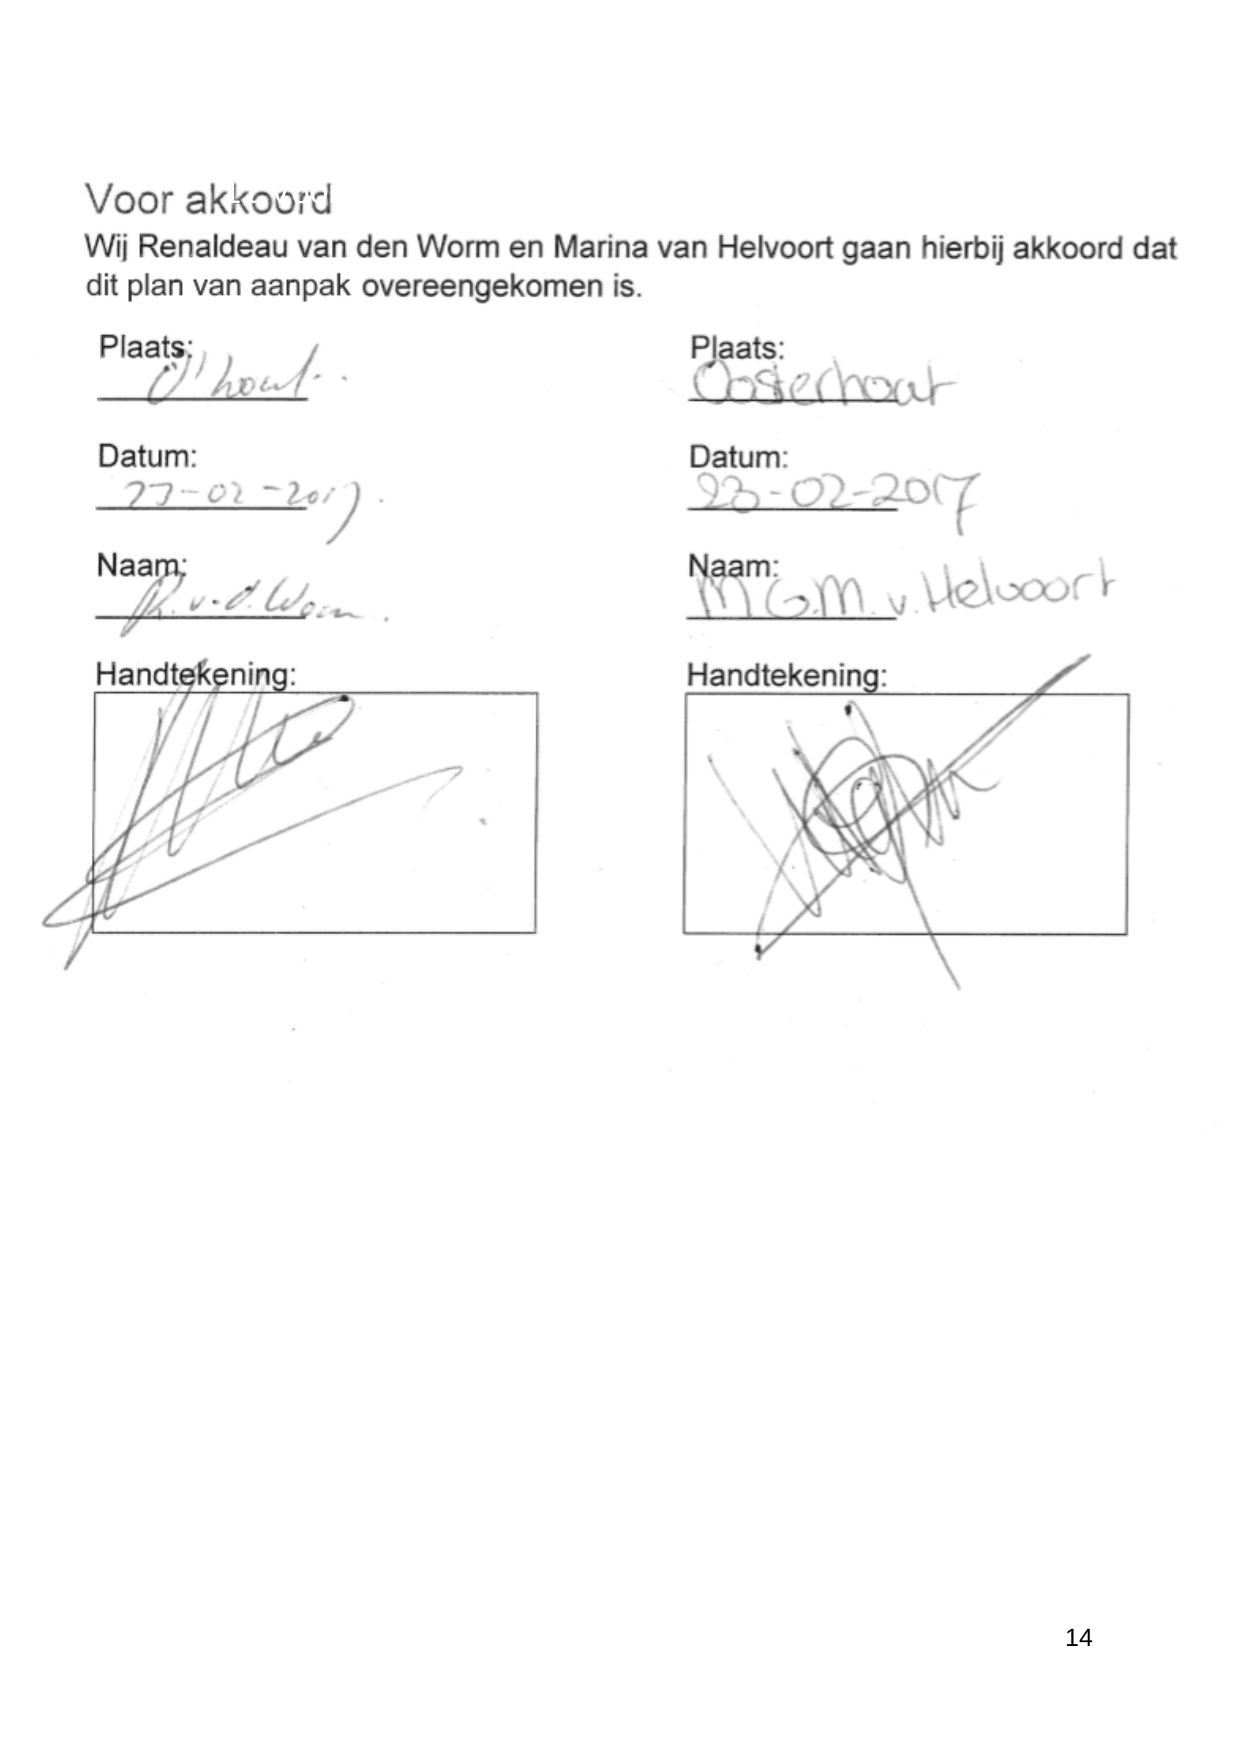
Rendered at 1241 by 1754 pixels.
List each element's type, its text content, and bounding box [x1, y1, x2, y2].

subtitle 11.Voor akkoord [223, 173, 1093, 211]
picture [31, 147, 1241, 1133]
